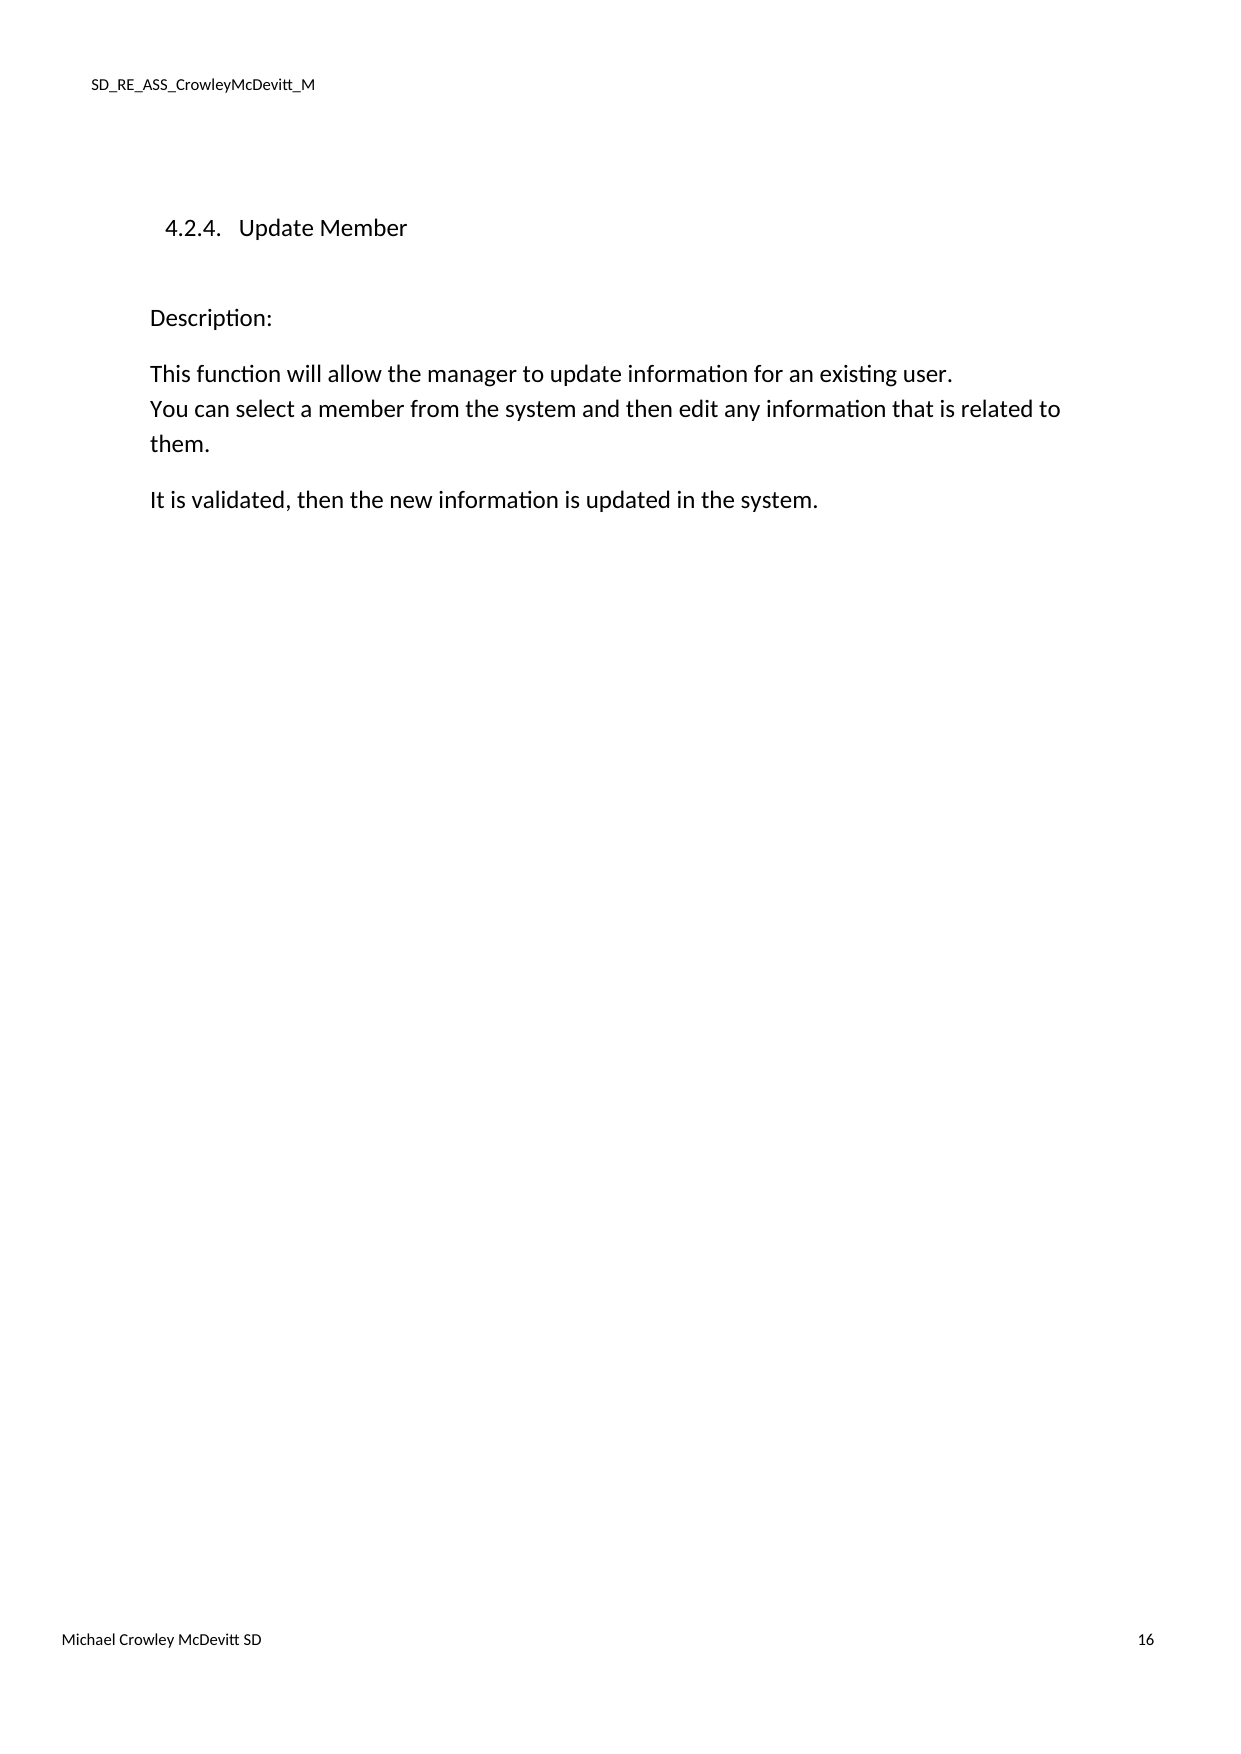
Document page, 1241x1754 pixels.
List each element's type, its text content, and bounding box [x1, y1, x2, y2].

text Description: [150, 303, 1107, 333]
text It is validated, then the new information is updated in the system. [150, 484, 1107, 515]
text This function will allow the manager to update information for an existing user. You can select a member from the system and then edit any information that is related to them. [150, 358, 1107, 459]
subtitle Update Member [165, 212, 1107, 242]
